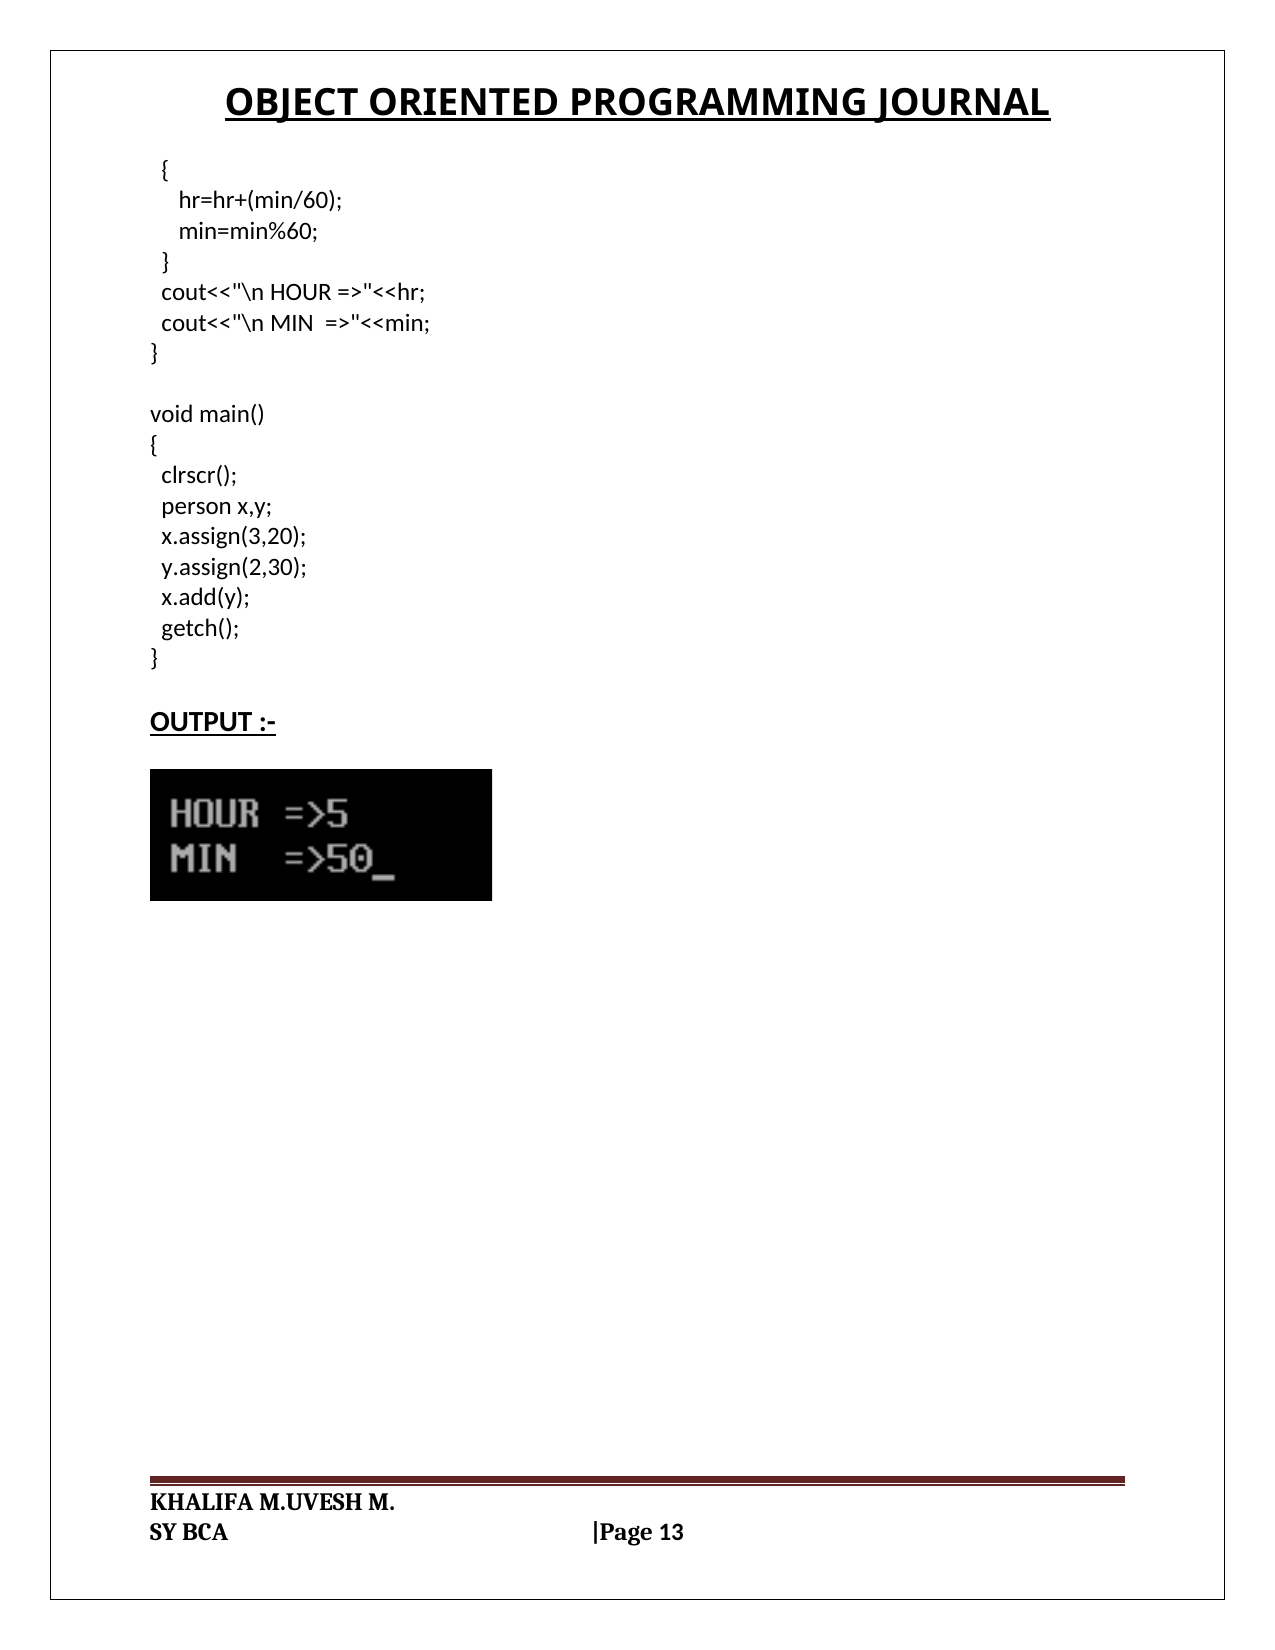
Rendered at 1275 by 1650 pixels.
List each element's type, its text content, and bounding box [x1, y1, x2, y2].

text x.assign(3,20); [150, 520, 1125, 551]
text min=min%60; [150, 215, 1125, 246]
text clrscr(); [150, 459, 1125, 490]
text } [150, 246, 1125, 276]
picture [150, 769, 493, 901]
text } [150, 337, 1125, 368]
text { [150, 429, 1125, 459]
text hr=hr+(min/60); [150, 184, 1125, 215]
text OUTPUT :- [150, 703, 1125, 739]
text getch(); [150, 612, 1125, 642]
text person x,y; [150, 490, 1125, 520]
text cout<<"\n HOUR =>"<<hr; [150, 276, 1125, 307]
text void main() [150, 398, 1125, 429]
text cout<<"\n MIN =>"<<min; [150, 307, 1125, 337]
text y.assign(2,30); [150, 551, 1125, 581]
text x.add(y); [150, 581, 1125, 612]
text { [150, 154, 1125, 184]
text } [150, 642, 1125, 673]
